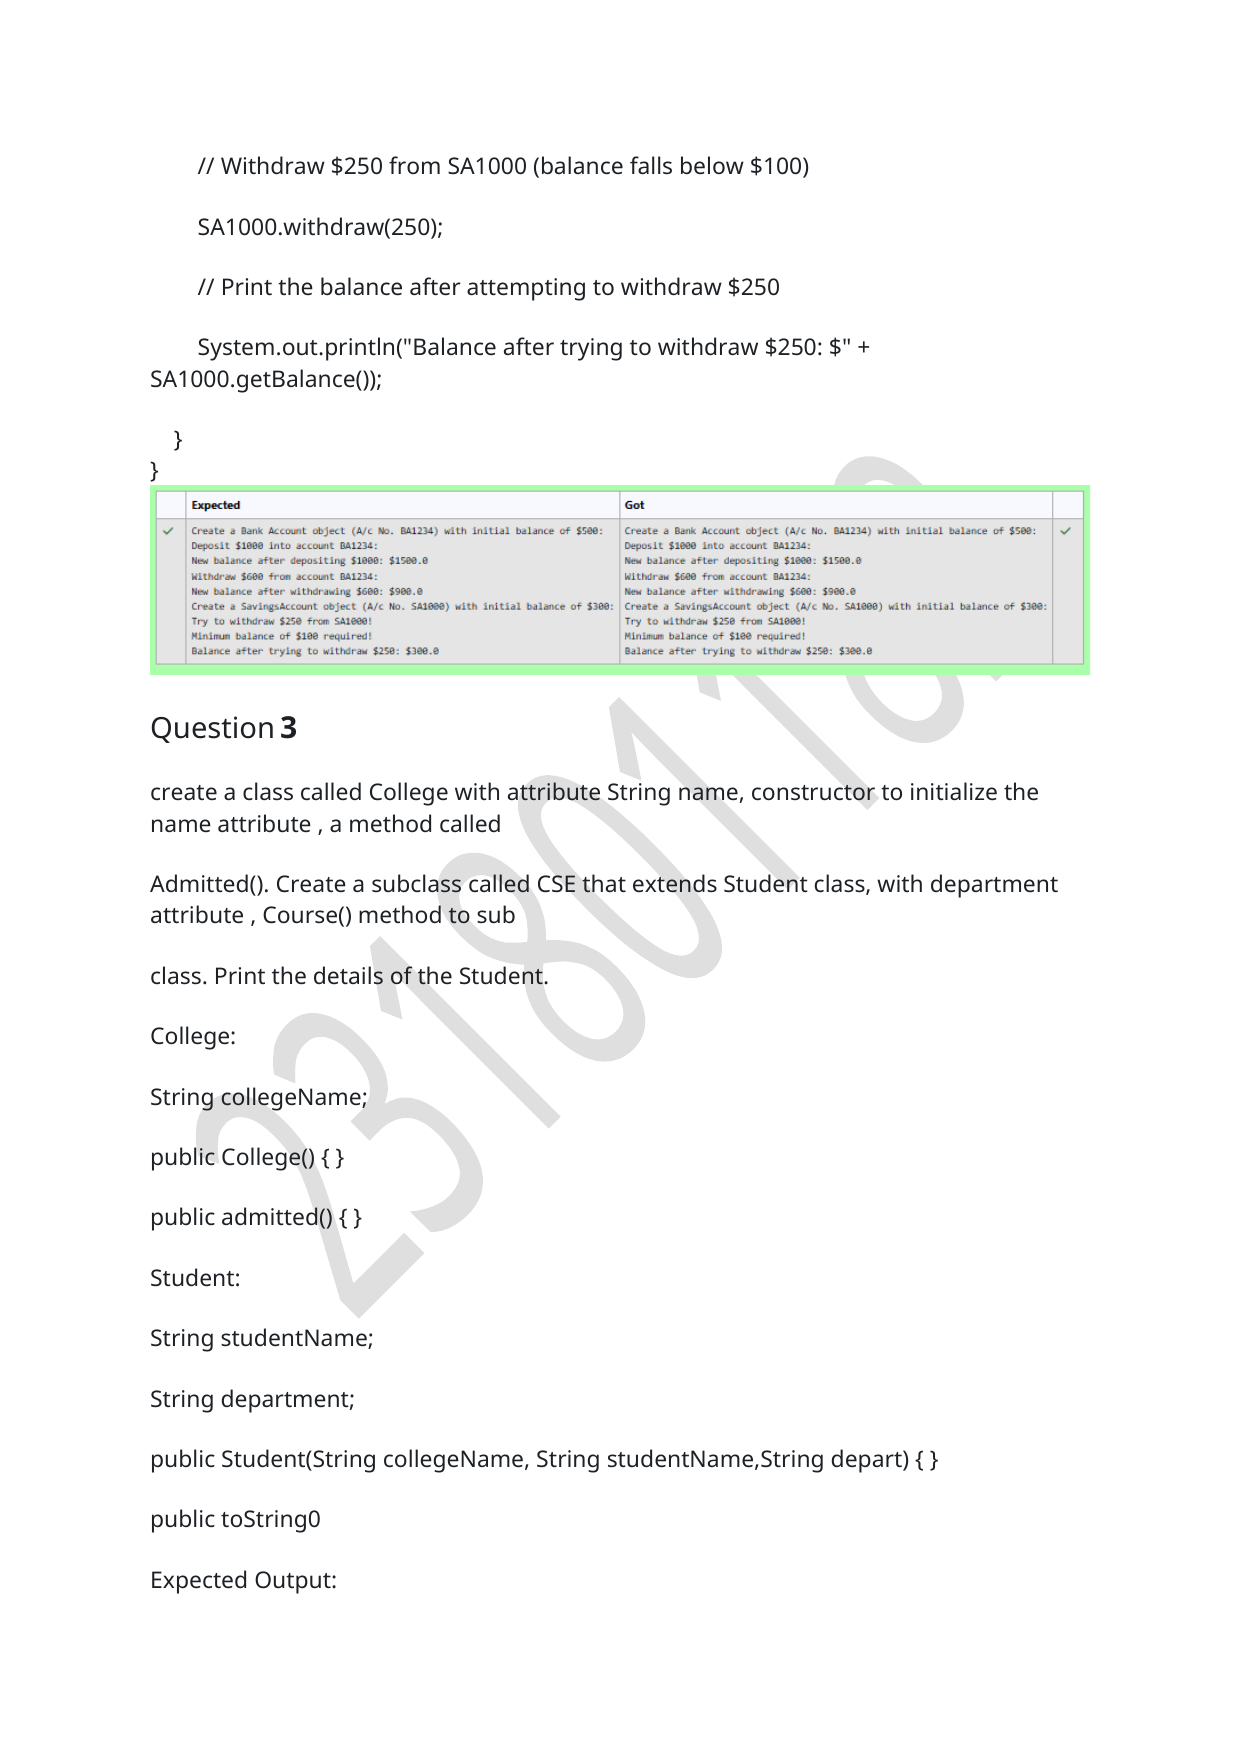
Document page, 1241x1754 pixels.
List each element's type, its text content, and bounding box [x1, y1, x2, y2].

subtitle // Print the balance after attempting to withdraw $250 [150, 271, 1090, 302]
subtitle public Student(String collegeName, String studentName,String depart) { } [150, 1443, 1090, 1474]
subtitle College: [150, 1020, 1090, 1051]
subtitle class. Print the details of the Student. [150, 960, 1090, 991]
subtitle String collegeName; [150, 1081, 1090, 1112]
subtitle Question 3 [150, 706, 1090, 747]
subtitle String studentName; [150, 1322, 1090, 1353]
subtitle public College() { } [150, 1141, 1090, 1172]
subtitle create a class called College with attribute String name, constructor to initialize the name attribute , a method called [150, 776, 1090, 839]
subtitle Admitted(). Create a subclass called CSE that extends Student class, with department attribute , Course() method to sub [150, 868, 1090, 931]
subtitle SA1000.withdraw(250); [150, 210, 1090, 242]
subtitle public toString0 [150, 1503, 1090, 1535]
subtitle } [150, 423, 1090, 454]
subtitle String department; [150, 1383, 1090, 1414]
subtitle public admitted() { } [150, 1201, 1090, 1233]
subtitle // Withdraw $250 from SA1000 (balance falls below $100) [150, 150, 1090, 181]
subtitle Student: [150, 1262, 1090, 1293]
subtitle } [150, 454, 1090, 485]
subtitle System.out.println("Balance after trying to withdraw $250: $" + SA1000.getBalance()); [150, 331, 1090, 394]
picture [150, 485, 1091, 675]
subtitle Expected Output: [150, 1564, 1090, 1595]
